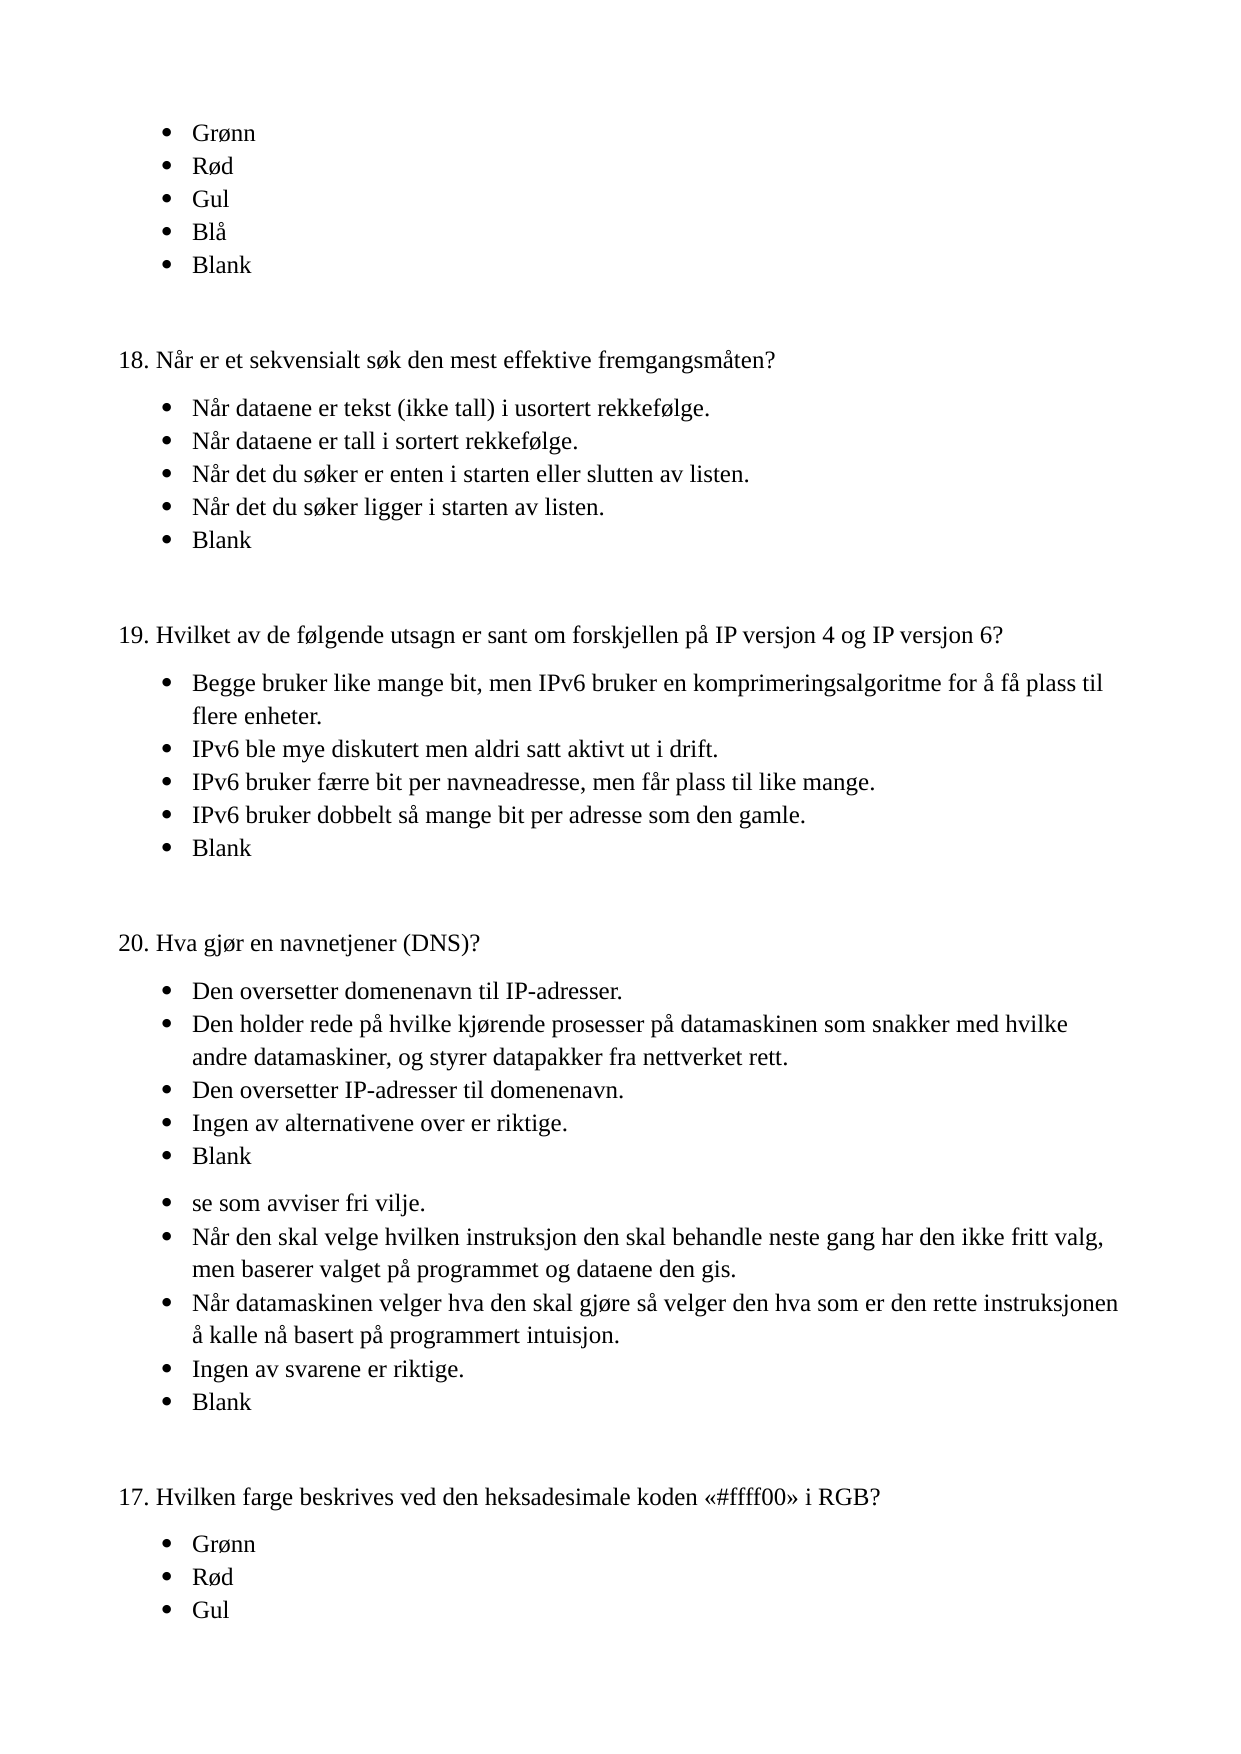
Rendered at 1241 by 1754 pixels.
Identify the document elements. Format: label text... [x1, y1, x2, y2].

list Gul [162, 1596, 1122, 1624]
list Rød [162, 1562, 1122, 1591]
list se som avviser fri vilje. [162, 1188, 1122, 1217]
list Når dataene er tall i sortert rekkefølge. [162, 426, 1122, 455]
list Grønn [162, 1529, 1122, 1558]
list IPv6 ble mye diskutert men aldri satt aktivt ut i drift. [162, 734, 1122, 763]
list Når datamaskinen velger hva den skal gjøre så velger den hva som er den rette instruksjonen å kalle nå basert på programmert intuisjon. [162, 1288, 1122, 1349]
list Blank [162, 1141, 1122, 1170]
list Når det du søker ligger i starten av listen. [162, 492, 1122, 521]
list Ingen av svarene er riktige. [162, 1354, 1122, 1382]
text 20. Hva gjør en navnetjener (DNS)? [118, 928, 1122, 957]
text 17. Hvilken farge beskrives ved den heksadesimale koden «#ffff00» i RGB? [118, 1482, 1122, 1511]
list Gul [162, 184, 1122, 213]
list Den holder rede på hvilke kjørende prosesser på datamaskinen som snakker med hvilke andre datamaskiner, og styrer datapakker fra nettverket rett. [162, 1009, 1122, 1071]
list Rød [162, 151, 1122, 180]
list Ingen av alternativene over er riktige. [162, 1108, 1122, 1137]
list Den oversetter IP-adresser til domenenavn. [162, 1075, 1122, 1104]
list Den oversetter domenenavn til IP-adresser. [162, 976, 1122, 1004]
text 19. Hvilket av de følgende utsagn er sant om forskjellen på IP versjon 4 og IP versjon 6? [118, 620, 1122, 649]
list Blank [162, 525, 1122, 554]
list Begge bruker like mange bit, men IPv6 bruker en komprimeringsalgoritme for å få plass til flere enheter. [162, 668, 1122, 730]
list IPv6 bruker færre bit per navneadresse, men får plass til like mange. [162, 767, 1122, 796]
list Blank [162, 833, 1122, 862]
list Blå [162, 217, 1122, 246]
list Blank [162, 1387, 1122, 1415]
text 18. Når er et sekvensialt søk den mest effektive fremgangsmåten? [118, 345, 1122, 374]
list IPv6 bruker dobbelt så mange bit per adresse som den gamle. [162, 800, 1122, 829]
list Blank [162, 250, 1122, 279]
list Når dataene er tekst (ikke tall) i usortert rekkefølge. [162, 393, 1122, 422]
list Grønn [162, 118, 1122, 147]
list Når det du søker er enten i starten eller slutten av listen. [162, 459, 1122, 488]
list Når den skal velge hvilken instruksjon den skal behandle neste gang har den ikke fritt valg, men baserer valget på programmet og dataene den gis. [162, 1222, 1122, 1283]
